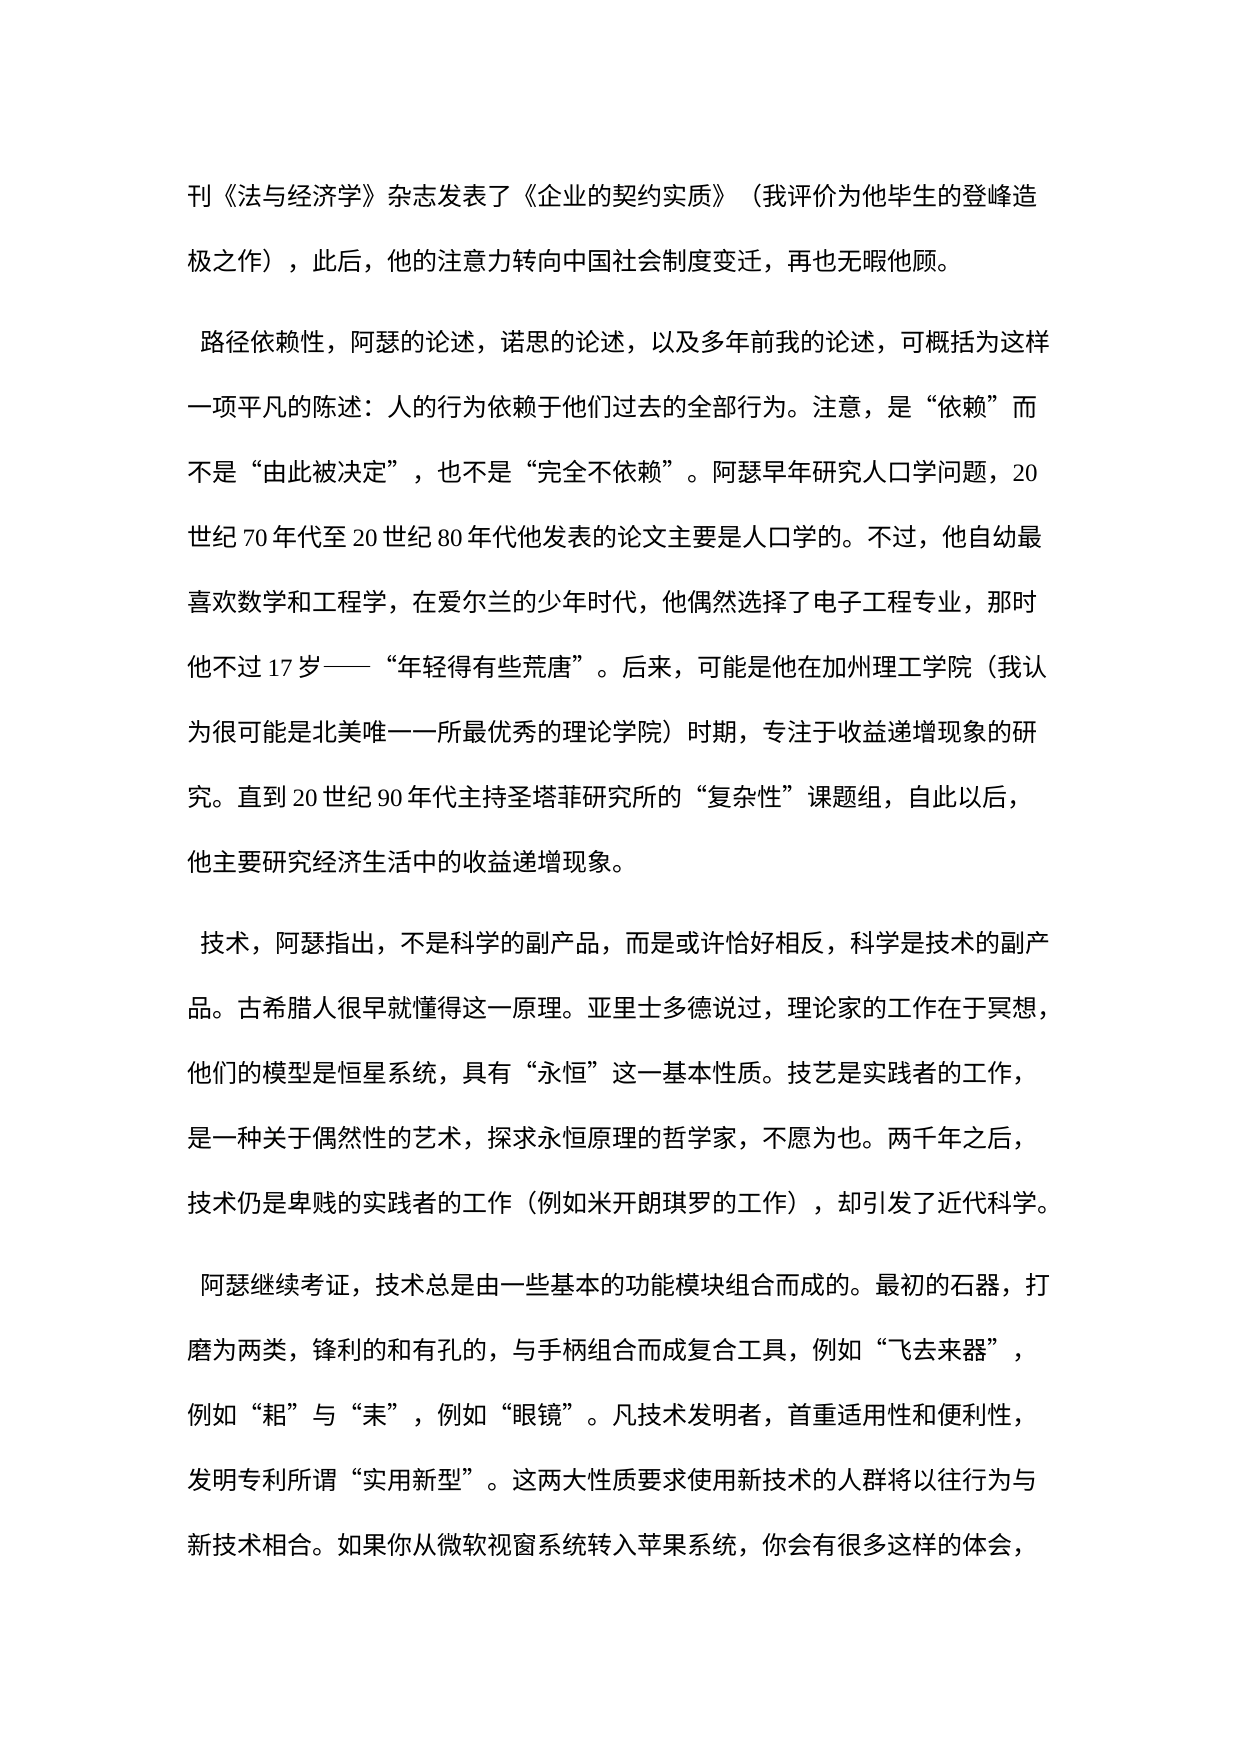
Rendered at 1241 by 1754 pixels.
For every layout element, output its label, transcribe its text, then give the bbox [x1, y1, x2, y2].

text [187, 162, 1053, 292]
text 技术，阿瑟指出，不是科学的副产品，而是或许恰好相反，科学是技术的副产品。古希腊人很早就懂得这一原理。亚里士多德说过，理论家的工作在于冥想，他们的模型是恒星系统，具有“永恒”这一基本性质。技艺是实践者的工作，是一种关于偶然性的艺术，探求永恒原理的哲学家，不愿为也。两千年之后，技术仍是卑贱的实践者的工作（例如米开朗琪罗的工作），却引发了近代科学。 [187, 909, 1053, 1234]
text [187, 1251, 1053, 1576]
text 路径依赖性，阿瑟的论述，诺思的论述，以及多年前我的论述，可概括为这样一项平凡的陈述：人的行为依赖于他们过去的全部行为。注意，是“依赖”而不是“由此被决定”，也不是“完全不依赖”。阿瑟早年研究人口学问题，20世纪70年代至20世纪80年代他发表的论文主要是人口学的。不过，他自幼最喜欢数学和工程学，在爱尔兰的少年时代，他偶然选择了电子工程专业，那时他不过17岁——“年轻得有些荒唐”。后来，可能是他在加州理工学院（我认为很可能是北美唯一一所最优秀的理论学院）时期，专注于收益递增现象的研究。直到20世纪90年代主持圣塔菲研究所的“复杂性”课题组，自此以后，他主要研究经济生活中的收益递增现象。 [187, 308, 1053, 893]
